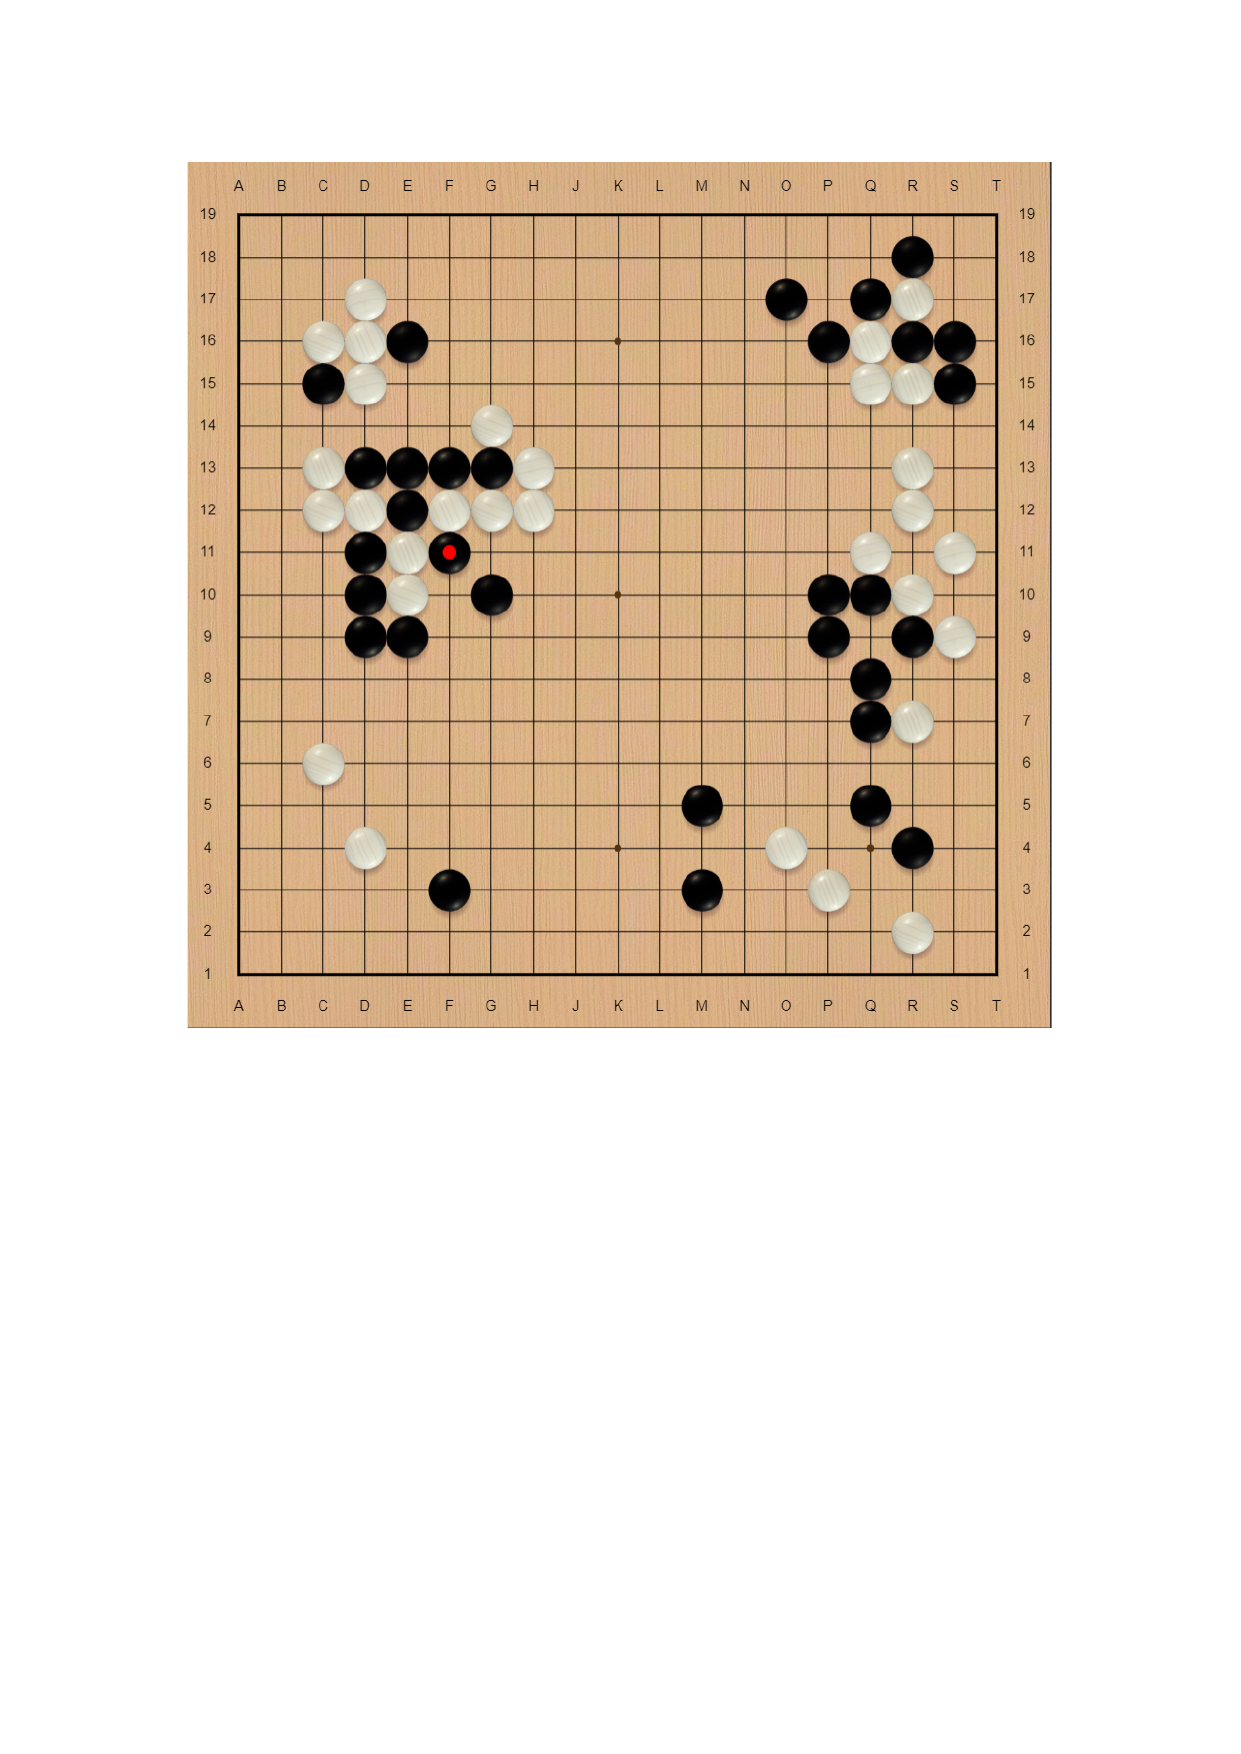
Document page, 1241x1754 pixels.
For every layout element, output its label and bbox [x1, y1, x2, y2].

picture [187, 162, 1052, 1028]
